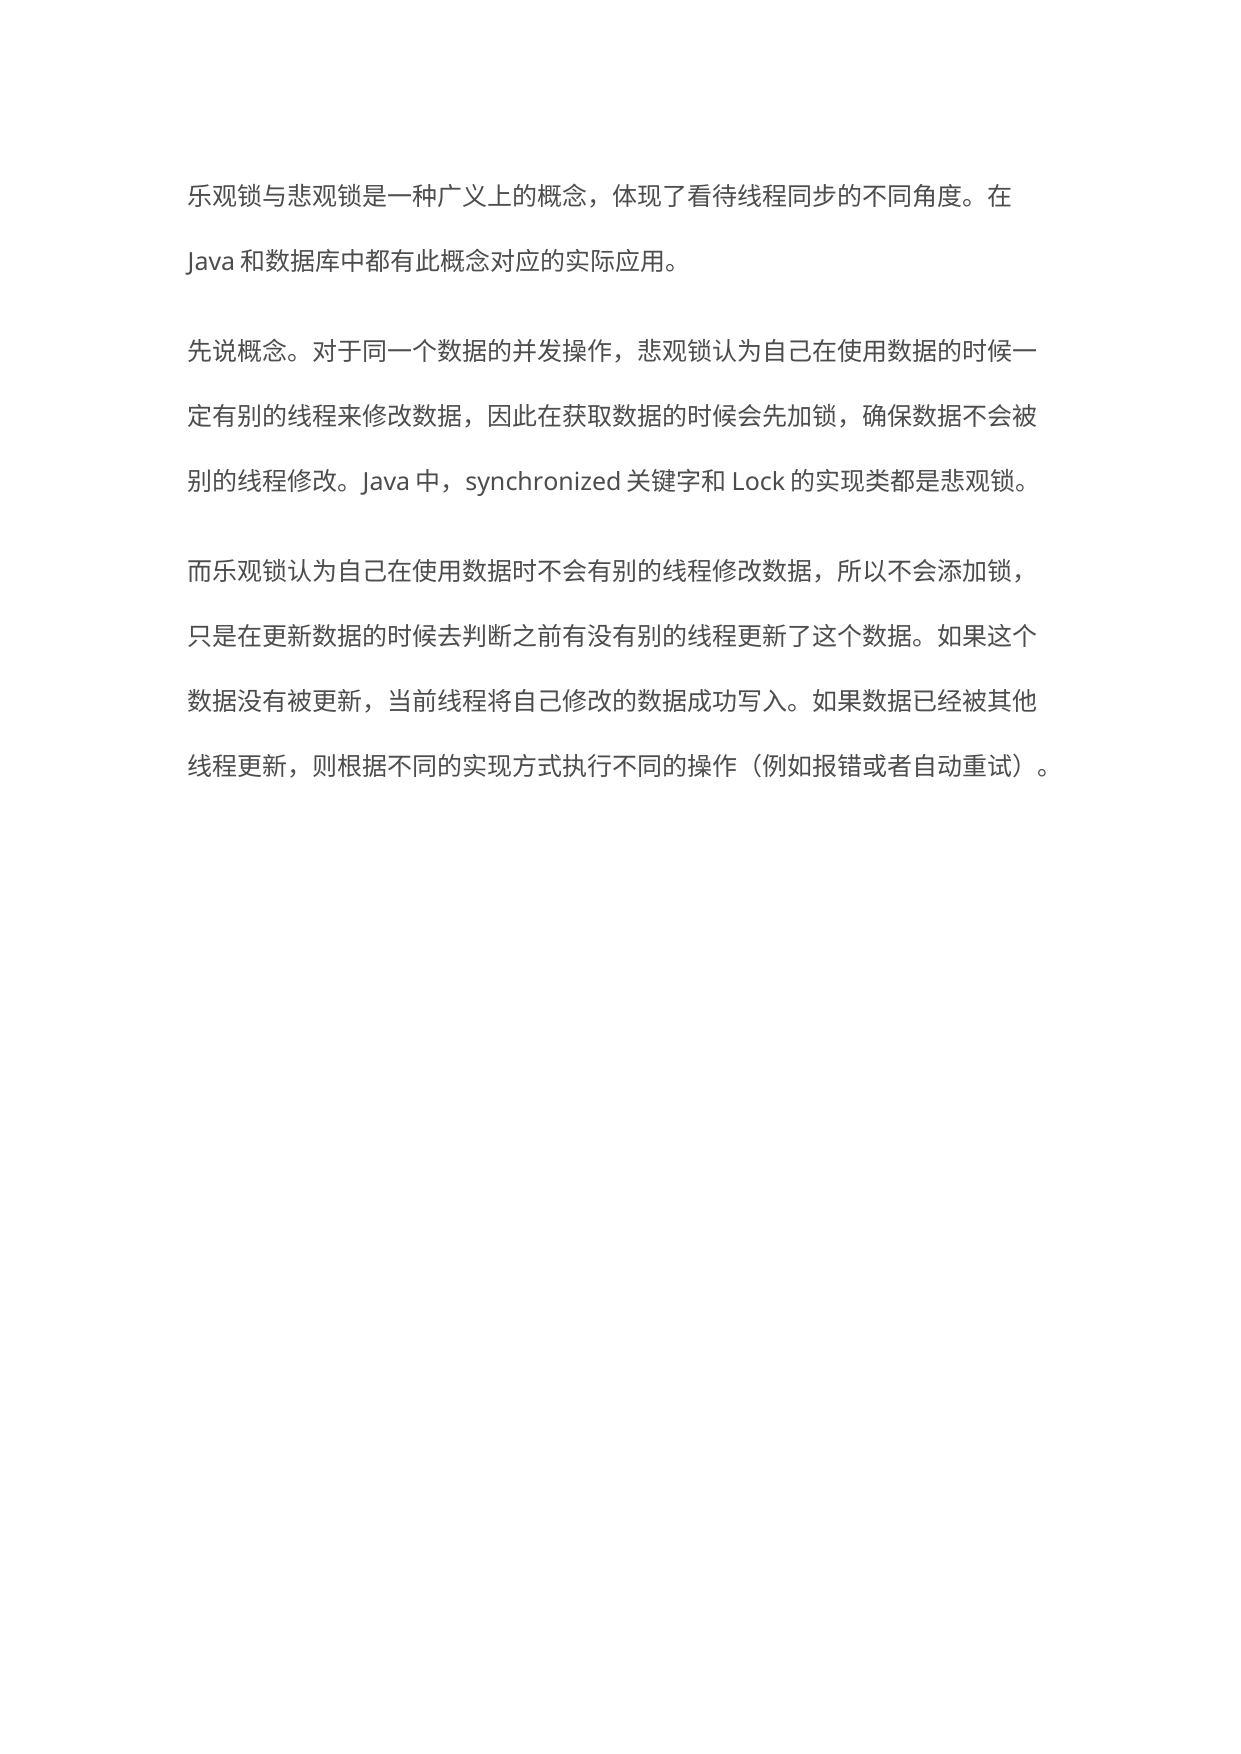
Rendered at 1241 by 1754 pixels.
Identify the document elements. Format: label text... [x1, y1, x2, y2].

text 而乐观锁认为自己在使用数据时不会有别的线程修改数据，所以不会添加锁，只是在更新数据的时候去判断之前有没有别的线程更新了这个数据。如果这个数据没有被更新，当前线程将自己修改的数据成功写入。如果数据已经被其他线程更新，则根据不同的实现方式执行不同的操作（例如报错或者自动重试）。 [187, 537, 1053, 797]
text 先说概念。对于同一个数据的并发操作，悲观锁认为自己在使用数据的时候一定有别的线程来修改数据，因此在获取数据的时候会先加锁，确保数据不会被别的线程修改。Java中，synchronized关键字和Lock的实现类都是悲观锁。 [187, 317, 1053, 512]
text 乐观锁与悲观锁是一种广义上的概念，体现了看待线程同步的不同角度。在Java和数据库中都有此概念对应的实际应用。 [187, 162, 1053, 292]
